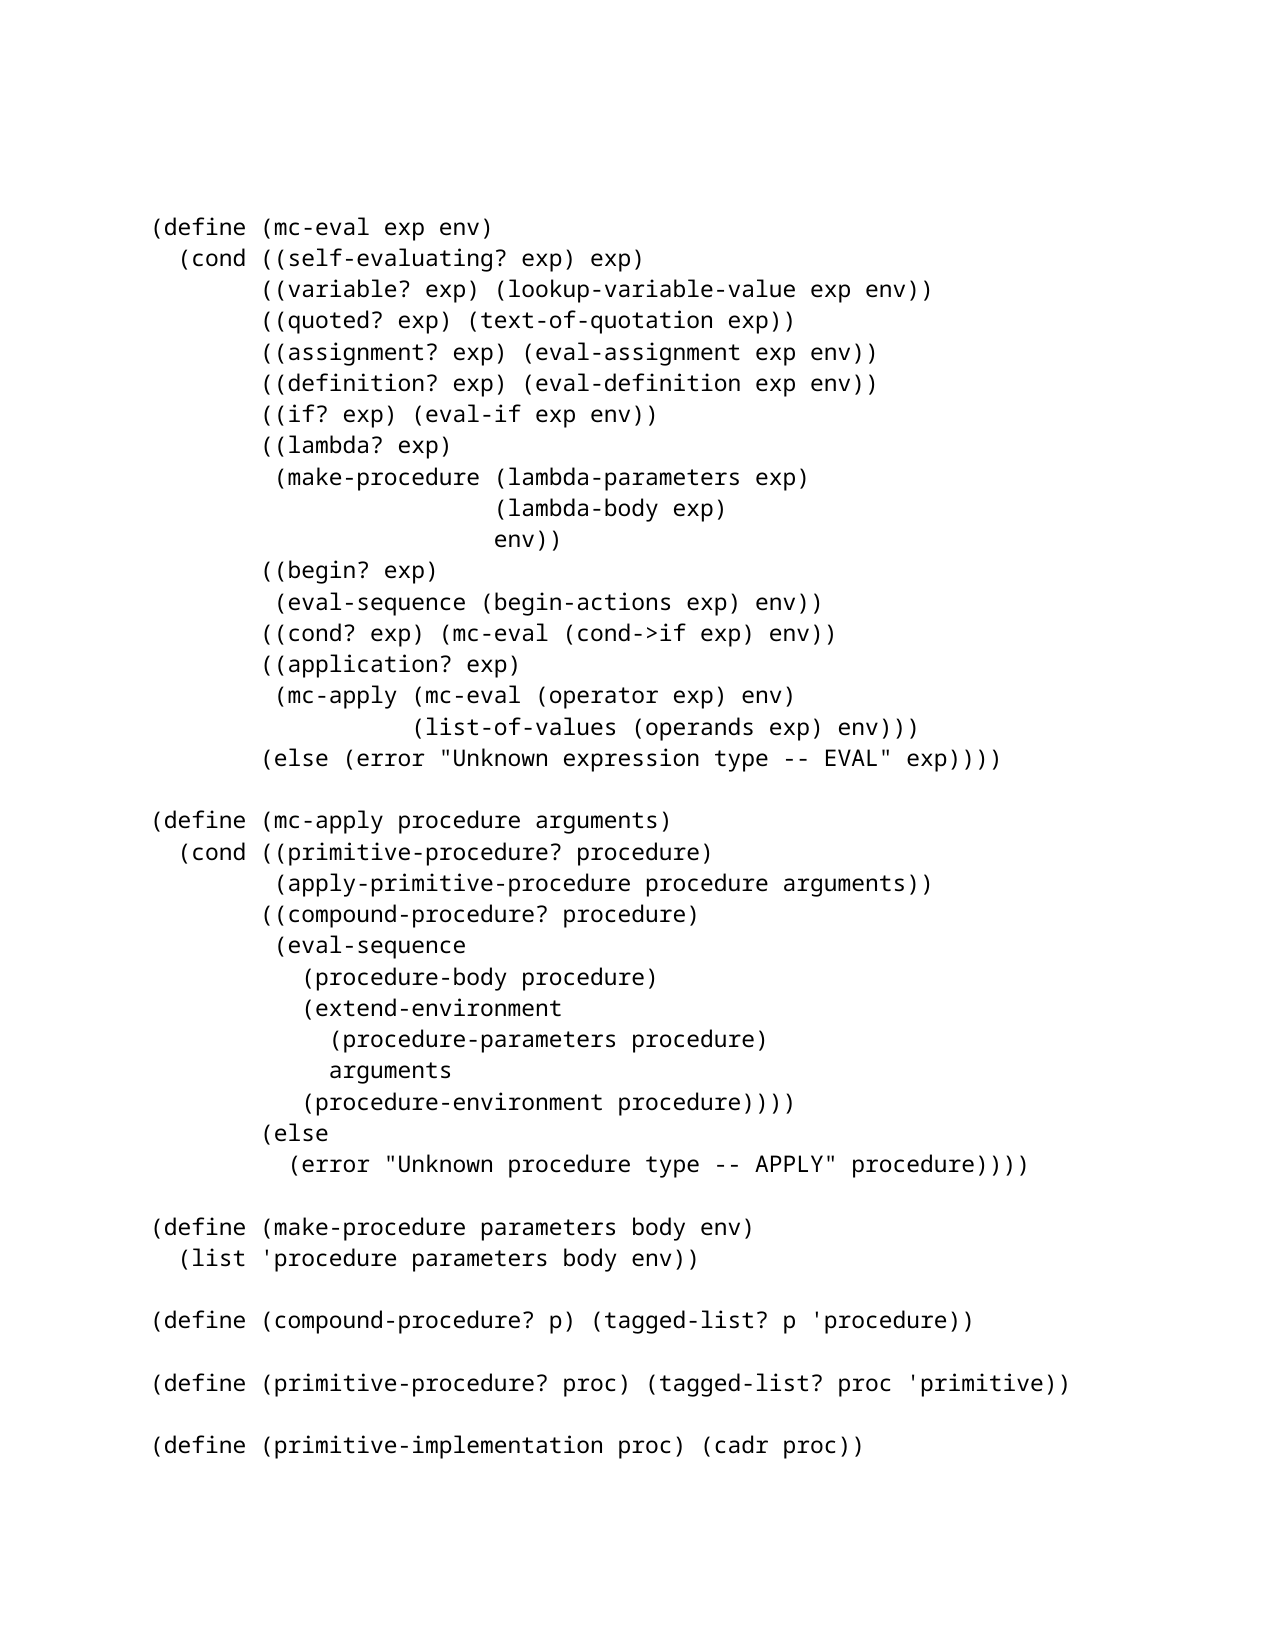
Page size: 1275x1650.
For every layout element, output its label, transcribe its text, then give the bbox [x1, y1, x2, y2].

text env)) [150, 523, 1125, 554]
text (mc-apply (mc-eval (operator exp) env) [150, 679, 1125, 710]
text ((cond? exp) (mc-eval (cond->if exp) env)) [150, 617, 1125, 648]
text (make-procedure (lambda-parameters exp) [150, 460, 1125, 492]
text (error "Unknown procedure type -- APPLY" procedure)))) [150, 1148, 1125, 1179]
text (list-of-values (operands exp) env))) [150, 710, 1125, 742]
text ((definition? exp) (eval-definition exp env)) [150, 367, 1125, 398]
text (else (error "Unknown expression type -- EVAL" exp)))) [150, 742, 1125, 773]
text ((lambda? exp) [150, 429, 1125, 460]
text (eval-sequence (begin-actions exp) env)) [150, 585, 1125, 617]
text (cond ((primitive-procedure? procedure) [150, 835, 1125, 867]
text (define (primitive-procedure? proc) (tagged-list? proc 'primitive)) [150, 1367, 1125, 1398]
text (apply-primitive-procedure procedure arguments)) [150, 867, 1125, 898]
text (procedure-body procedure) [150, 960, 1125, 992]
text ((assignment? exp) (eval-assignment exp env)) [150, 335, 1125, 367]
text arguments [150, 1054, 1125, 1085]
text (define (make-procedure parameters body env) [150, 1210, 1125, 1242]
text (extend-environment [150, 992, 1125, 1023]
text (define (mc-apply procedure arguments) [150, 804, 1125, 835]
text (lambda-body exp) [150, 492, 1125, 523]
text ((begin? exp) [150, 554, 1125, 585]
text ((compound-procedure? procedure) [150, 898, 1125, 929]
text (procedure-parameters procedure) [150, 1023, 1125, 1054]
text ((if? exp) (eval-if exp env)) [150, 398, 1125, 429]
text (eval-sequence [150, 929, 1125, 960]
text (define (primitive-implementation proc) (cadr proc)) [150, 1429, 1125, 1460]
text ((application? exp) [150, 648, 1125, 679]
text (else [150, 1117, 1125, 1148]
text (define (compound-procedure? p) (tagged-list? p 'procedure)) [150, 1304, 1125, 1335]
text ((quoted? exp) (text-of-quotation exp)) [150, 304, 1125, 335]
text (list 'procedure parameters body env)) [150, 1242, 1125, 1273]
text ((variable? exp) (lookup-variable-value exp env)) [150, 273, 1125, 304]
text (procedure-environment procedure)))) [150, 1085, 1125, 1117]
text (cond ((self-evaluating? exp) exp) [150, 242, 1125, 273]
text (define (mc-eval exp env) [150, 210, 1125, 242]
